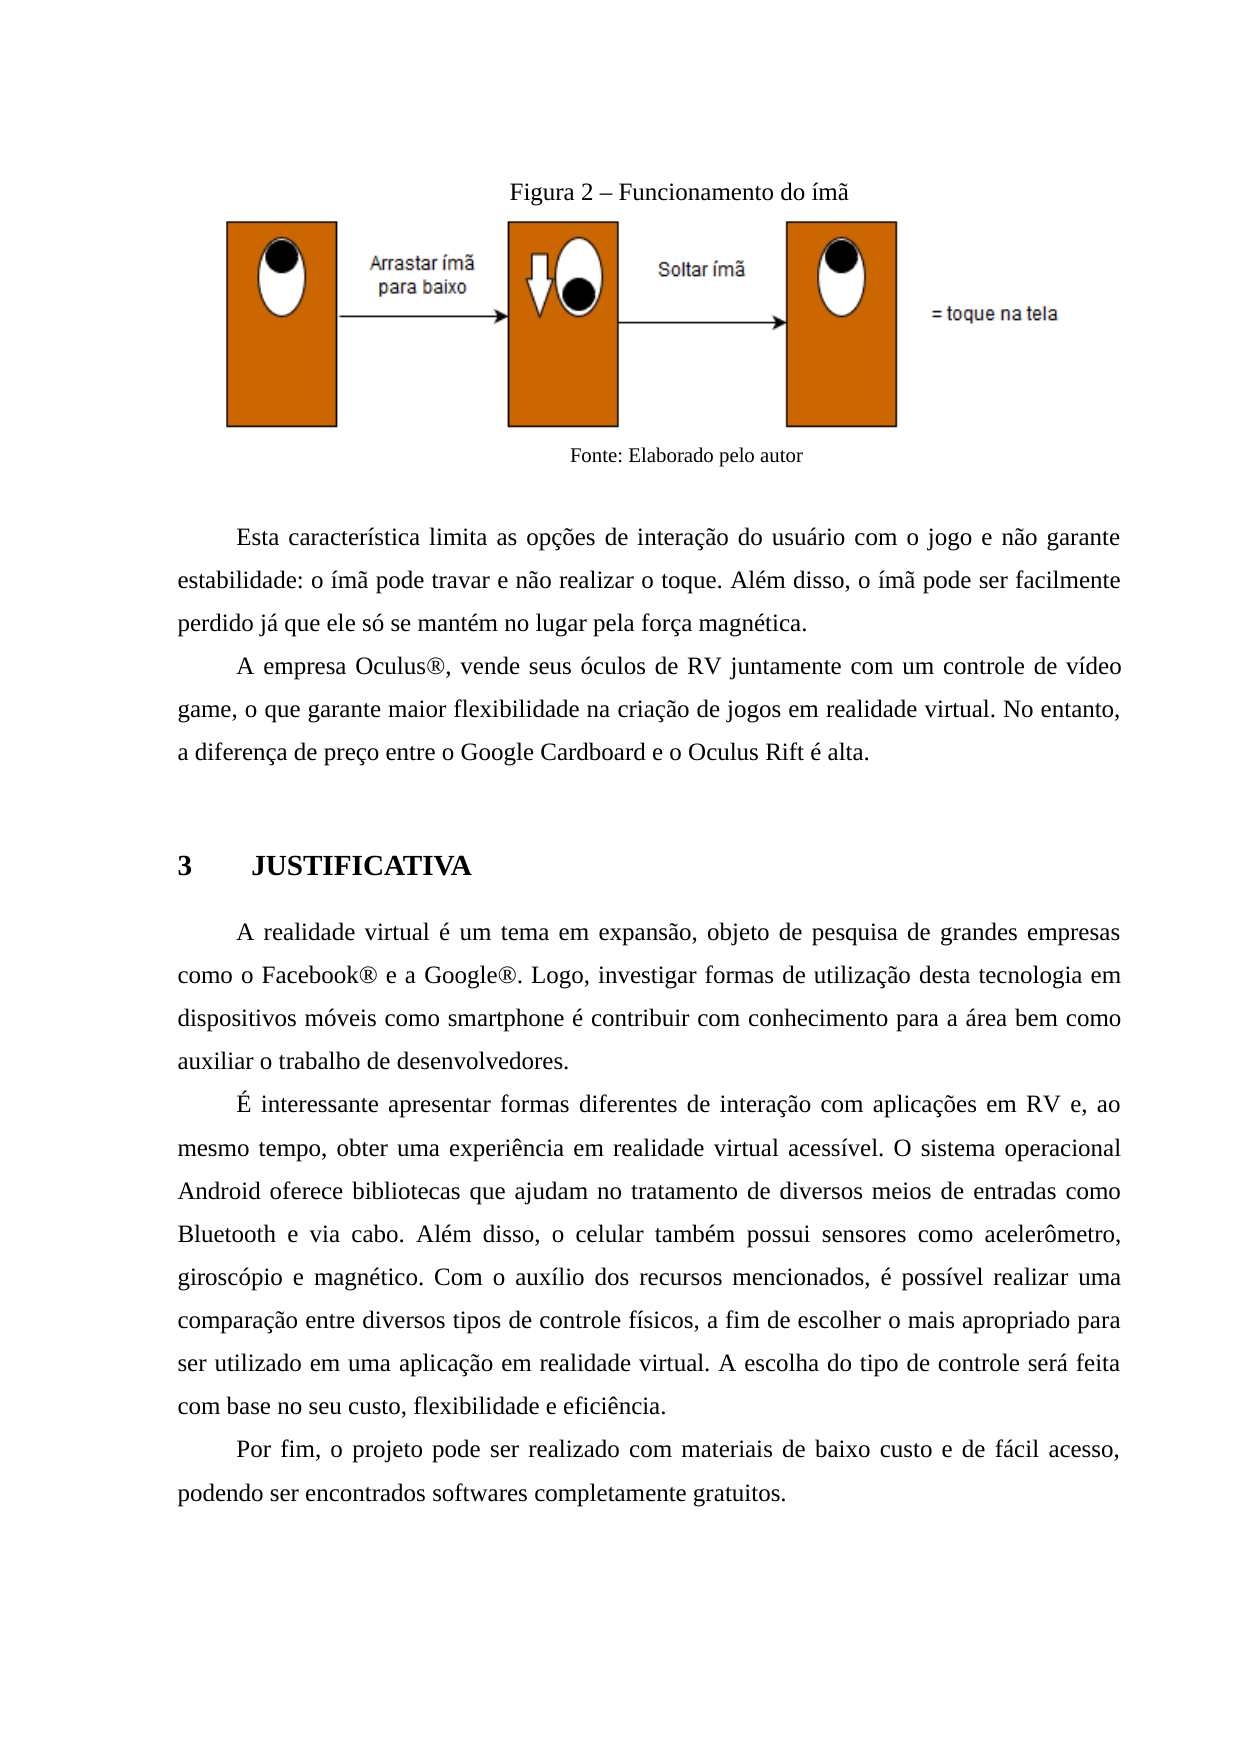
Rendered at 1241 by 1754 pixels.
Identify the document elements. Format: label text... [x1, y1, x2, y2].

text Por fim, o projeto pode ser realizado com materiais de baixo custo e de fácil acesso, podendo ser encontrados softwares completamente gratuitos. [177, 1434, 1122, 1506]
text É interessante apresentar formas diferentes de interação com aplicações em RV e, ao mesmo tempo, obter uma experiência em realidade virtual acessível. O sistema operacional Android oferece bibliotecas que ajudam no tratamento de diversos meios de entradas como Bluetooth e via cabo. Além disso, o celular também possui sensores como acelerômetro, giroscópio e magnético. Com o auxílio dos recursos mencionados, é possível realizar uma comparação entre diversos tipos de controle físicos, a fim de escolher o mais apropriado para ser utilizado em uma aplicação em realidade virtual. A escolha do tipo de controle será feita com base no seu custo, flexibilidade e eficiência. [177, 1089, 1122, 1420]
text Fonte: Elaborado pelo autor [177, 442, 1122, 467]
text Figura 2 – Funcionamento do ímã [177, 177, 1122, 428]
text A empresa Oculus®, vende seus óculos de RV juntamente com um controle de vídeo game, o que garante maior flexibilidade na criação de jogos em realidade virtual. No entanto, a diferença de preço entre o Google Cardboard e o Oculus Rift é alta. [177, 651, 1122, 766]
text A realidade virtual é um tema em expansão, objeto de pesquisa de grandes empresas como o Facebook® e a Google®. Logo, investigar formas de utilização desta tecnologia em dispositivos móveis como smartphone é contribuir com conhecimento para a área bem como auxiliar o trabalho de desenvolvedores. [177, 917, 1122, 1075]
subtitle 3 JUSTIFICATIVA [177, 848, 1122, 882]
